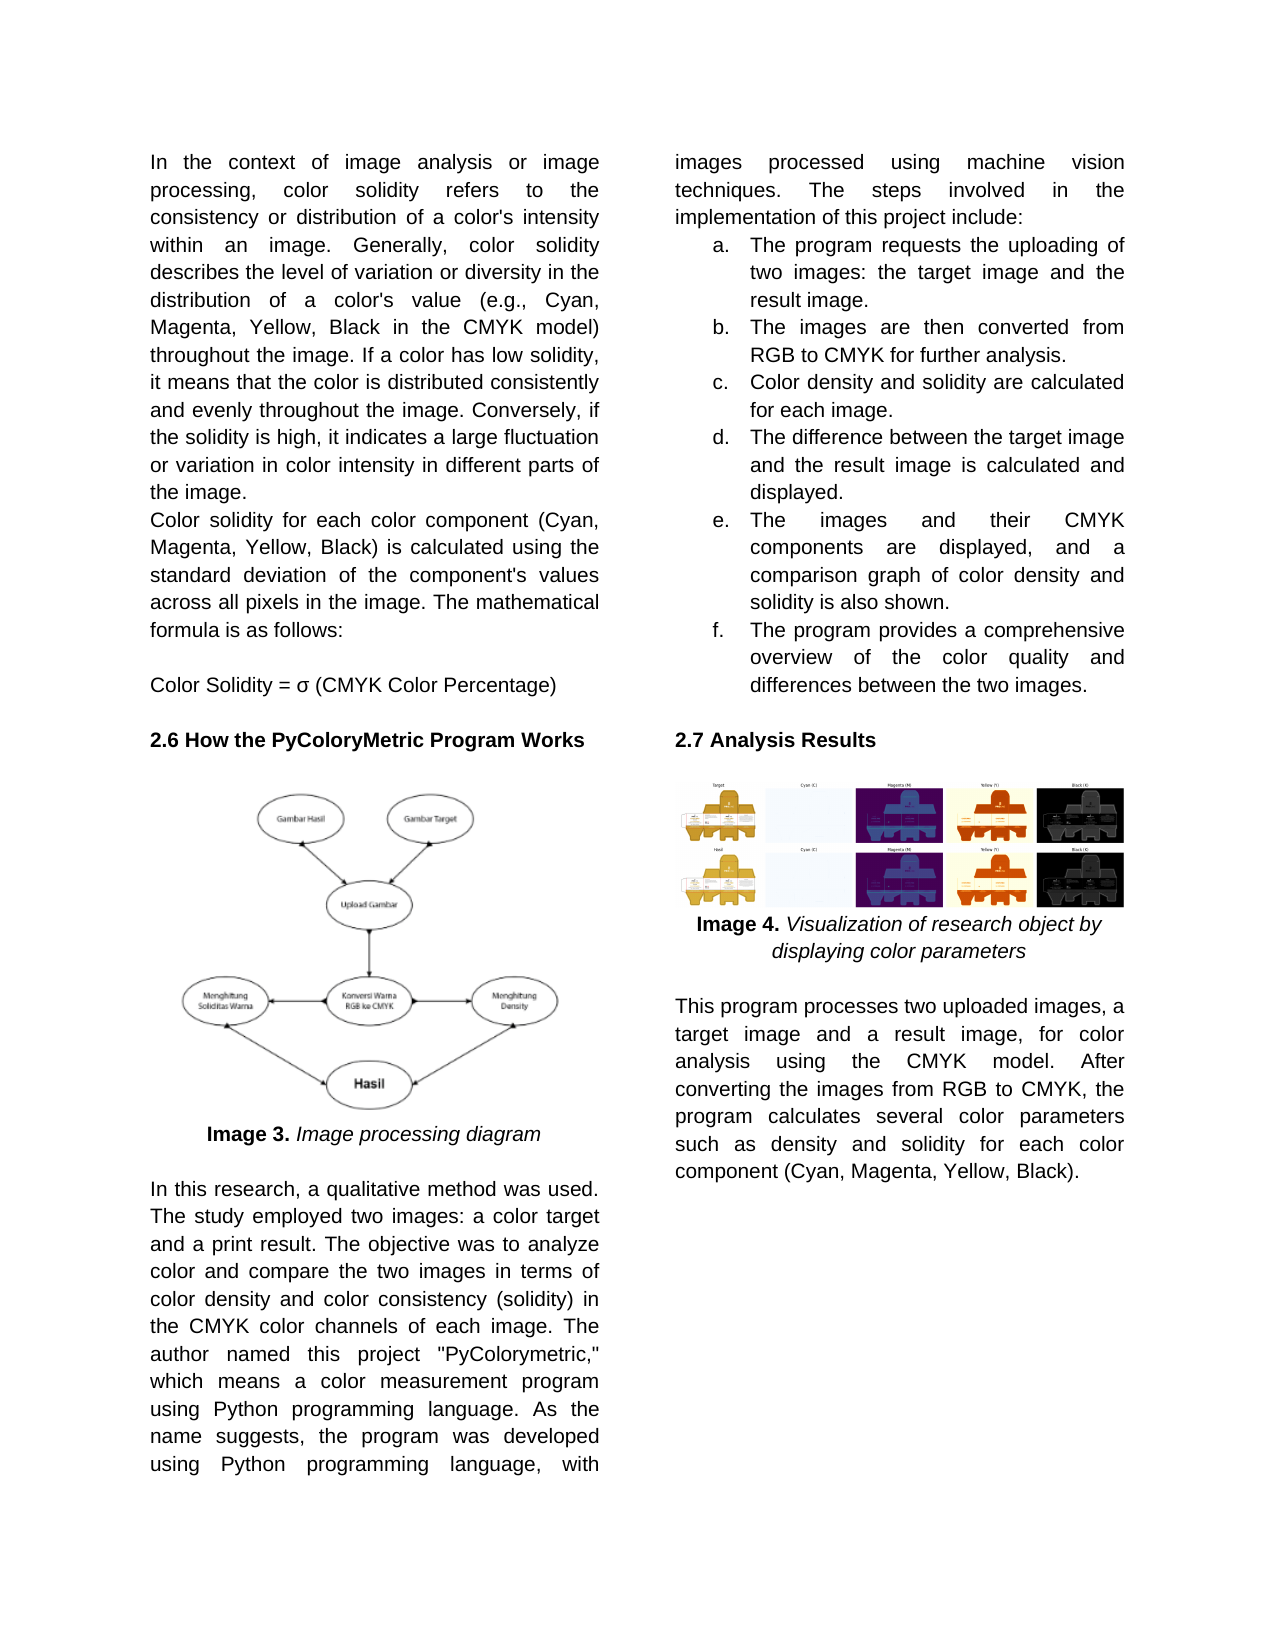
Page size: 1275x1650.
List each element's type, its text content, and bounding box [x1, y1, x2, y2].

text Color solidity for each color component (Cyan, Magenta, Yellow, Black) is calculated using the standard deviation of the component's values across all pixels in the image. The mathematical formula is as follows: [150, 507, 600, 641]
list The program requests the uploading of two images: the target image and the result image. [712, 232, 1125, 311]
list The difference between the target image and the result image is calculated and displayed. [712, 425, 1125, 504]
picture [675, 782, 1125, 908]
text In the context of image analysis or image processing, color solidity refers to the consistency or distribution of a color's intensity within an image. Generally, color solidity describes the level of variation or diversity in the distribution of a color's value (e.g., Cyan, Magenta, Yellow, Black in the CMYK model) throughout the image. If a color has low solidity, it means that the color is distributed consistently and evenly throughout the image. Conversely, if the solidity is high, it indicates a large fluctuation or variation in color intensity in different parts of the image. [150, 150, 600, 504]
text 2.6 How the PyColoryMetric Program Works [150, 727, 600, 751]
list The images are then converted from RGB to CMYK for further analysis. [712, 315, 1125, 366]
text Image 4. Visualization of research object by displaying color parameters [675, 911, 1125, 963]
text Image 3. Image processing diagram [150, 1122, 600, 1146]
text In this research, a qualitative method was used. The study employed two images: a color target and a print result. The objective was to analyze color and compare the two images in terms of color density and color consistency (solidity) in the CMYK color channels of each image. The author named this project "PyColorymetric," which means a color measurement program using Python programming language. As the name suggests, the program was developed using Python programming language, with images processed using machine vision techniques. The steps involved in the implementation of this project include: [150, 1177, 600, 1476]
list The program provides a comprehensive overview of the color quality and differences between the two images. [712, 617, 1125, 696]
text 2.7 Analysis Results [675, 727, 1125, 751]
text Color Solidity = σ (CMYK Color Percentage) [150, 672, 600, 696]
text This program processes two uploaded images, a target image and a result image, for color analysis using the CMYK model. After converting the images from RGB to CMYK, the program calculates several color parameters such as density and solidity for each color component (Cyan, Magenta, Yellow, Black). [675, 994, 1125, 1183]
picture [150, 782, 600, 1118]
list The images and their CMYK components are displayed, and a comparison graph of color density and solidity is also shown. [712, 507, 1125, 614]
list Color density and solidity are calculated for each image. [712, 370, 1125, 421]
